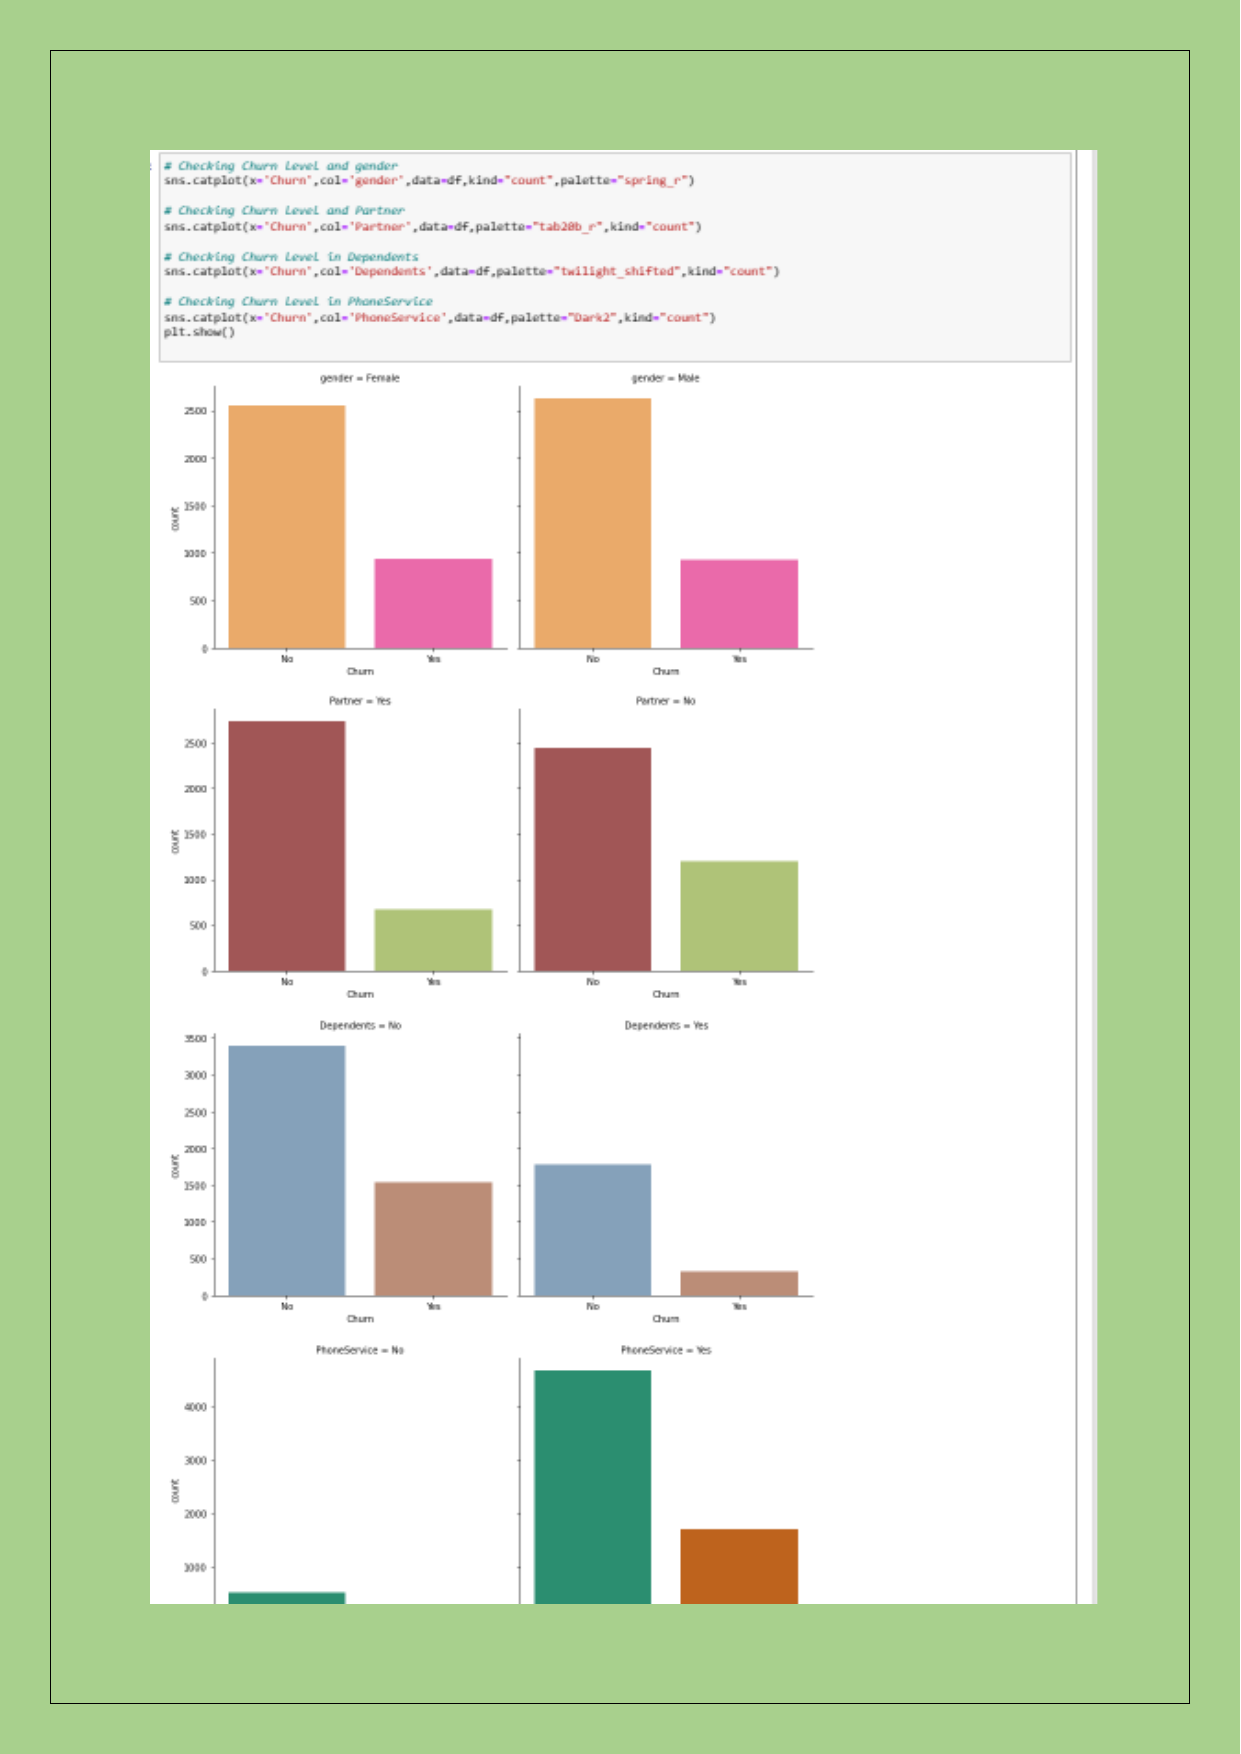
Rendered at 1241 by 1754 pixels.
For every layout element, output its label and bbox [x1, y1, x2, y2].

picture [150, 150, 1098, 1604]
